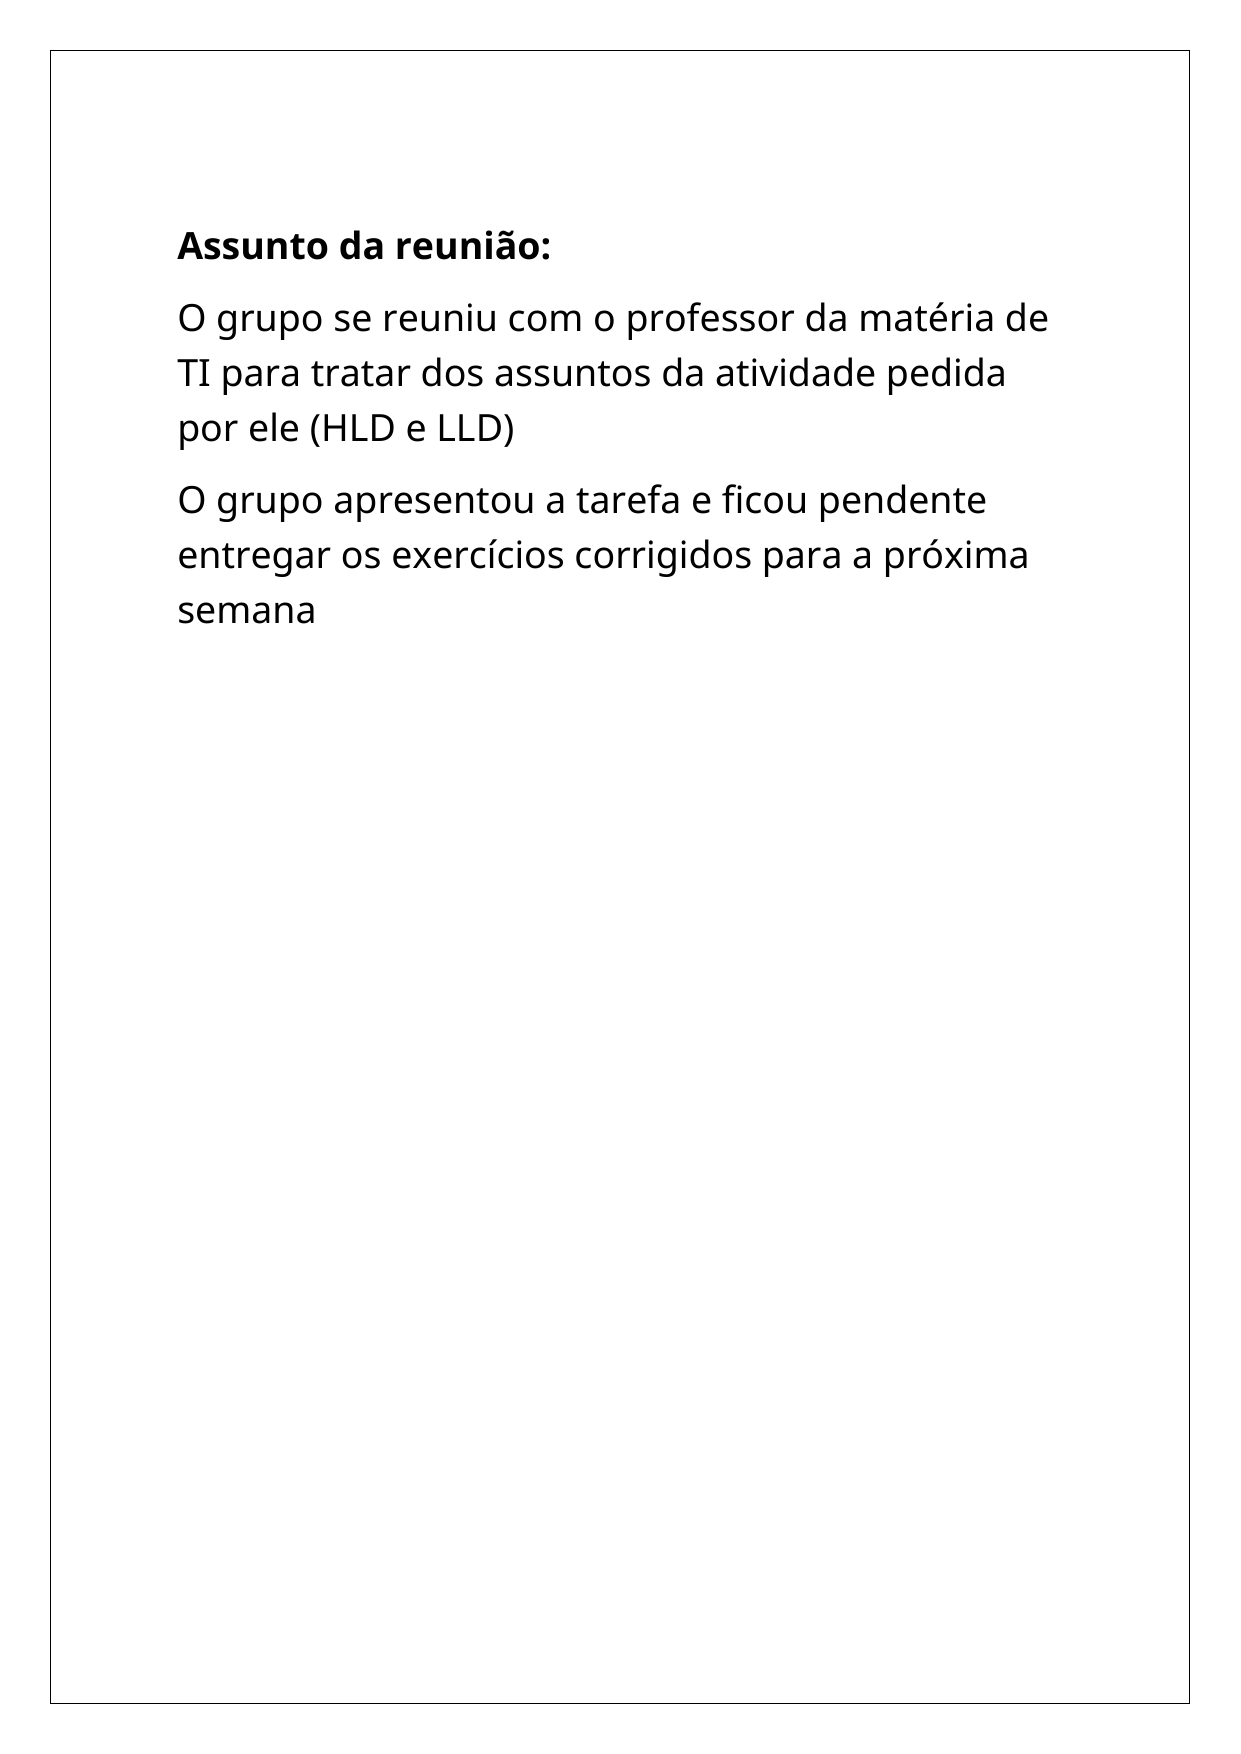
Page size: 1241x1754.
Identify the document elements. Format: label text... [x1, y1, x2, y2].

text O grupo se reuniu com o professor da matéria de TI para tratar dos assuntos da atividade pedida por ele (HLD e LLD) [177, 291, 1063, 452]
text O grupo apresentou a tarefa e ficou pendente entregar os exercícios corrigidos para a próxima semana [177, 473, 1063, 634]
text Assunto da reunião: [177, 219, 1063, 270]
